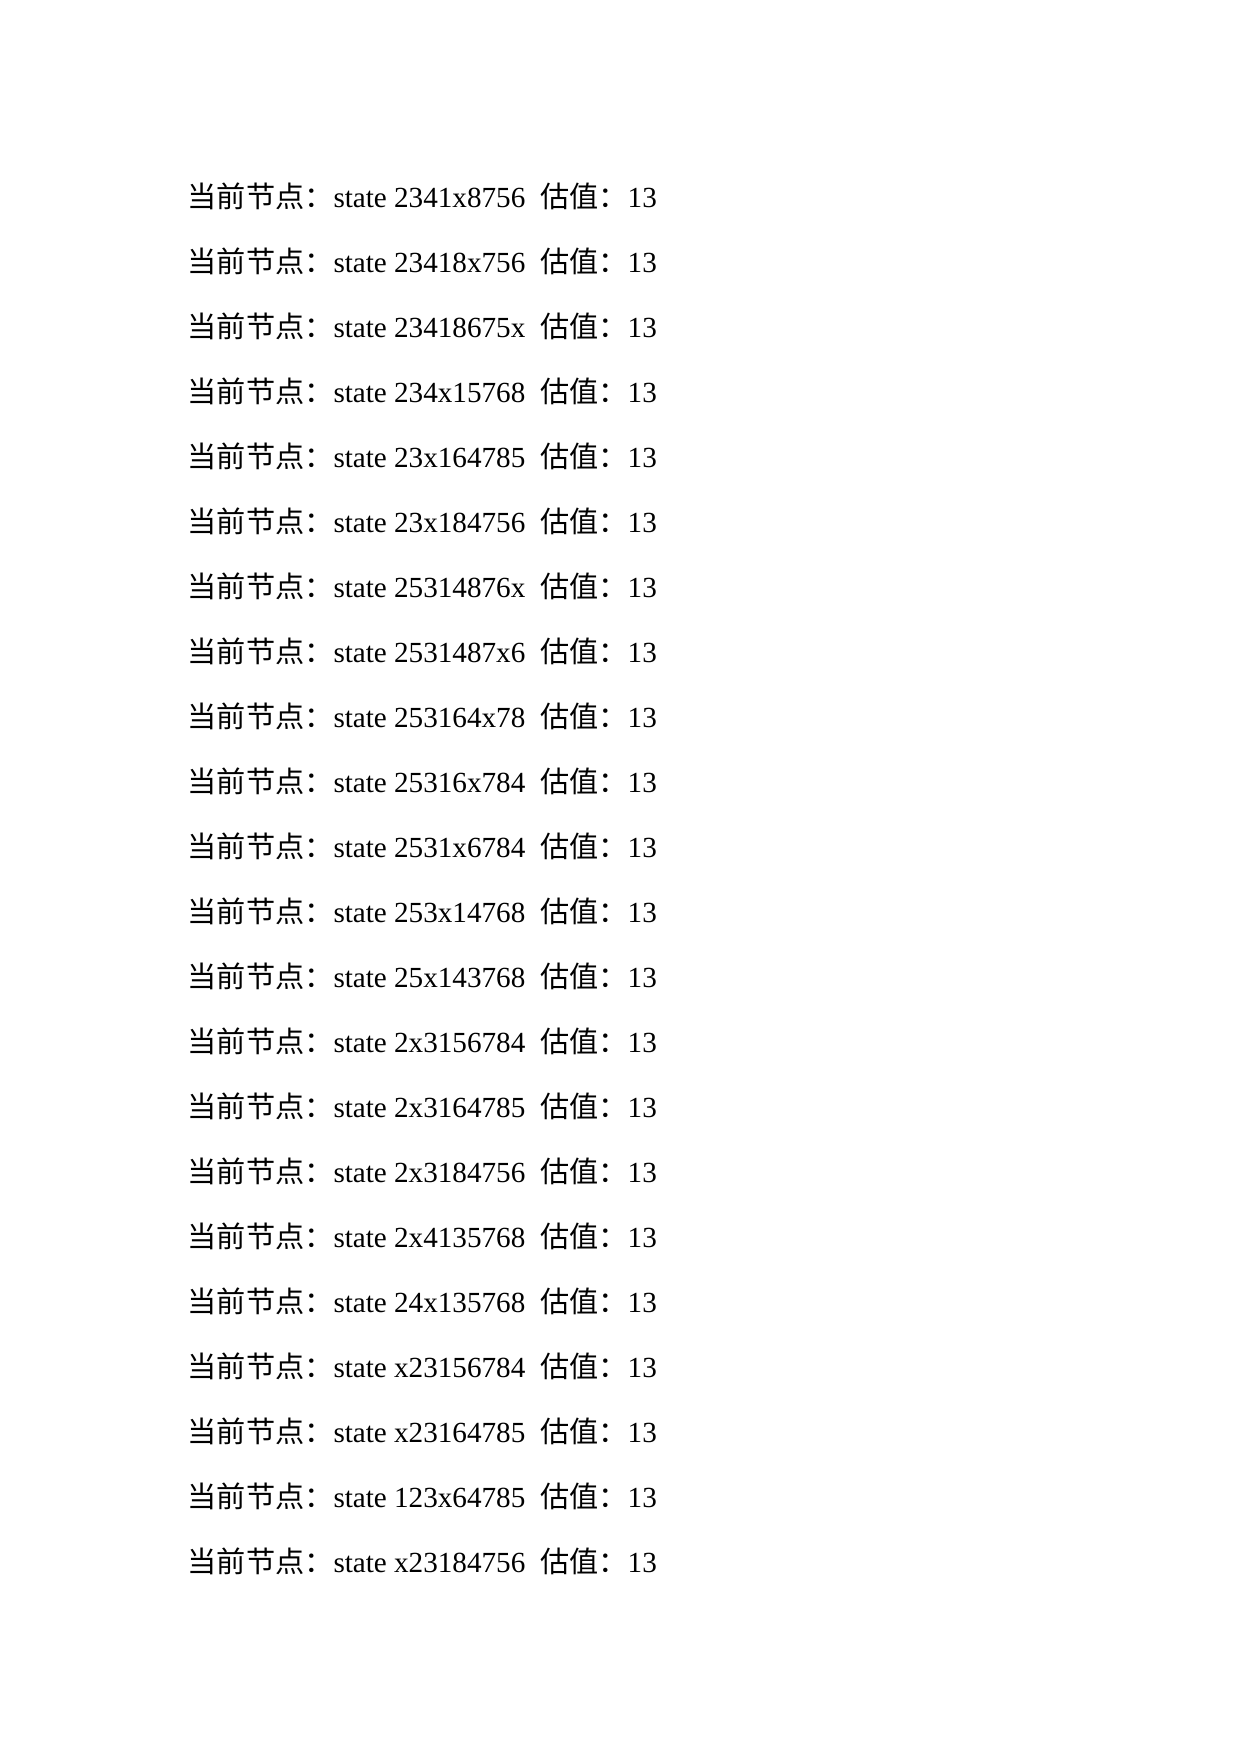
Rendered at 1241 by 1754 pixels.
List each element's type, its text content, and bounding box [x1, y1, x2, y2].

text 当前节点：state x23156784 估值：13 [187, 1332, 1053, 1397]
text 当前节点：state 2x3164785 估值：13 [187, 1072, 1053, 1137]
text 当前节点：state 23x164785 估值：13 [187, 422, 1053, 487]
text 当前节点：state 25x143768 估值：13 [187, 942, 1053, 1007]
text 当前节点：state 123x64785 估值：13 [187, 1462, 1053, 1527]
text 当前节点：state 2x4135768 估值：13 [187, 1202, 1053, 1267]
text 当前节点：state 2341x8756 估值：13 [187, 162, 1053, 227]
text 当前节点：state 23418x756 估值：13 [187, 227, 1053, 292]
text 当前节点：state 2x3184756 估值：13 [187, 1137, 1053, 1202]
text 当前节点：state 2x3156784 估值：13 [187, 1007, 1053, 1072]
text 当前节点：state 253x14768 估值：13 [187, 877, 1053, 942]
text 当前节点：state 2531x6784 估值：13 [187, 812, 1053, 877]
text 当前节点：state 2531487x6 估值：13 [187, 617, 1053, 682]
text 当前节点：state 25314876x 估值：13 [187, 552, 1053, 617]
text 当前节点：state 23418675x 估值：13 [187, 292, 1053, 357]
text 当前节点：state 253164x78 估值：13 [187, 682, 1053, 747]
text 当前节点：state 234x15768 估值：13 [187, 357, 1053, 422]
text 当前节点：state 25316x784 估值：13 [187, 747, 1053, 812]
text 当前节点：state x23184756 估值：13 [187, 1527, 1053, 1592]
text 当前节点：state 23x184756 估值：13 [187, 487, 1053, 552]
text 当前节点：state 24x135768 估值：13 [187, 1267, 1053, 1332]
text 当前节点：state x23164785 估值：13 [187, 1397, 1053, 1462]
